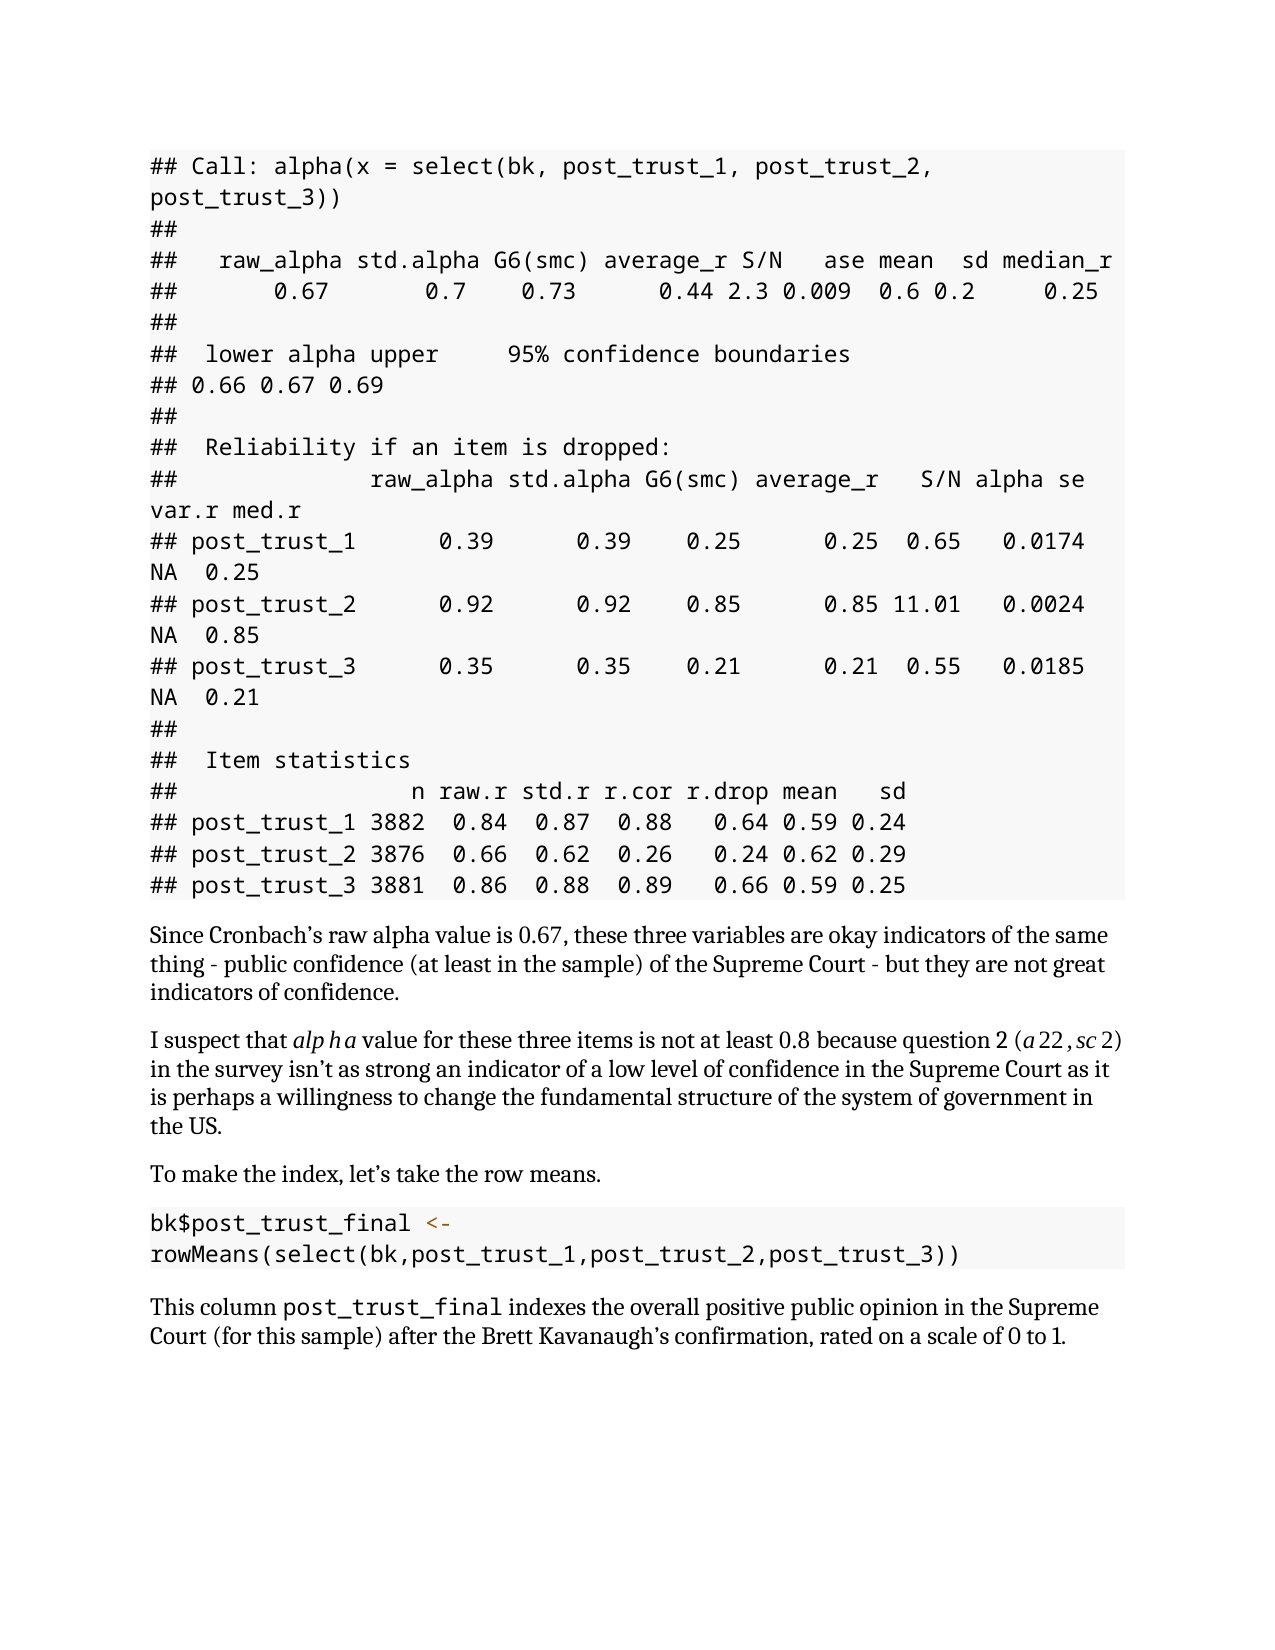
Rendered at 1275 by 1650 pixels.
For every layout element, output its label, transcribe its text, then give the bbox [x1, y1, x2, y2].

text Since Cronbach’s raw alpha value is , these three variables are okay indicators of the same thing - public confidence (at least in the sample) of the Supreme Court - but they are not great indicators of confidence. [150, 921, 1125, 1007]
text To make the index, let’s take the row means. [150, 1159, 1125, 1188]
text I suspect that value for these three items is not at least because question 2 () in the survey isn’t as strong an indicator of a low level of confidence in the Supreme Court as it is perhaps a willingness to change the fundamental structure of the system of government in the US. [150, 1026, 1125, 1141]
text bk$post_trust_final <- rowMeans(select(bk,post_trust_1,post_trust_2,post_trust_3)) [452, 1207, 1125, 1269]
text This column post_trust_final indexes the overall positive public opinion in the Supreme Court (for this sample) after the Brett Kavanaugh’s confirmation, rated on a scale of 0 to 1. [150, 1290, 1125, 1350]
